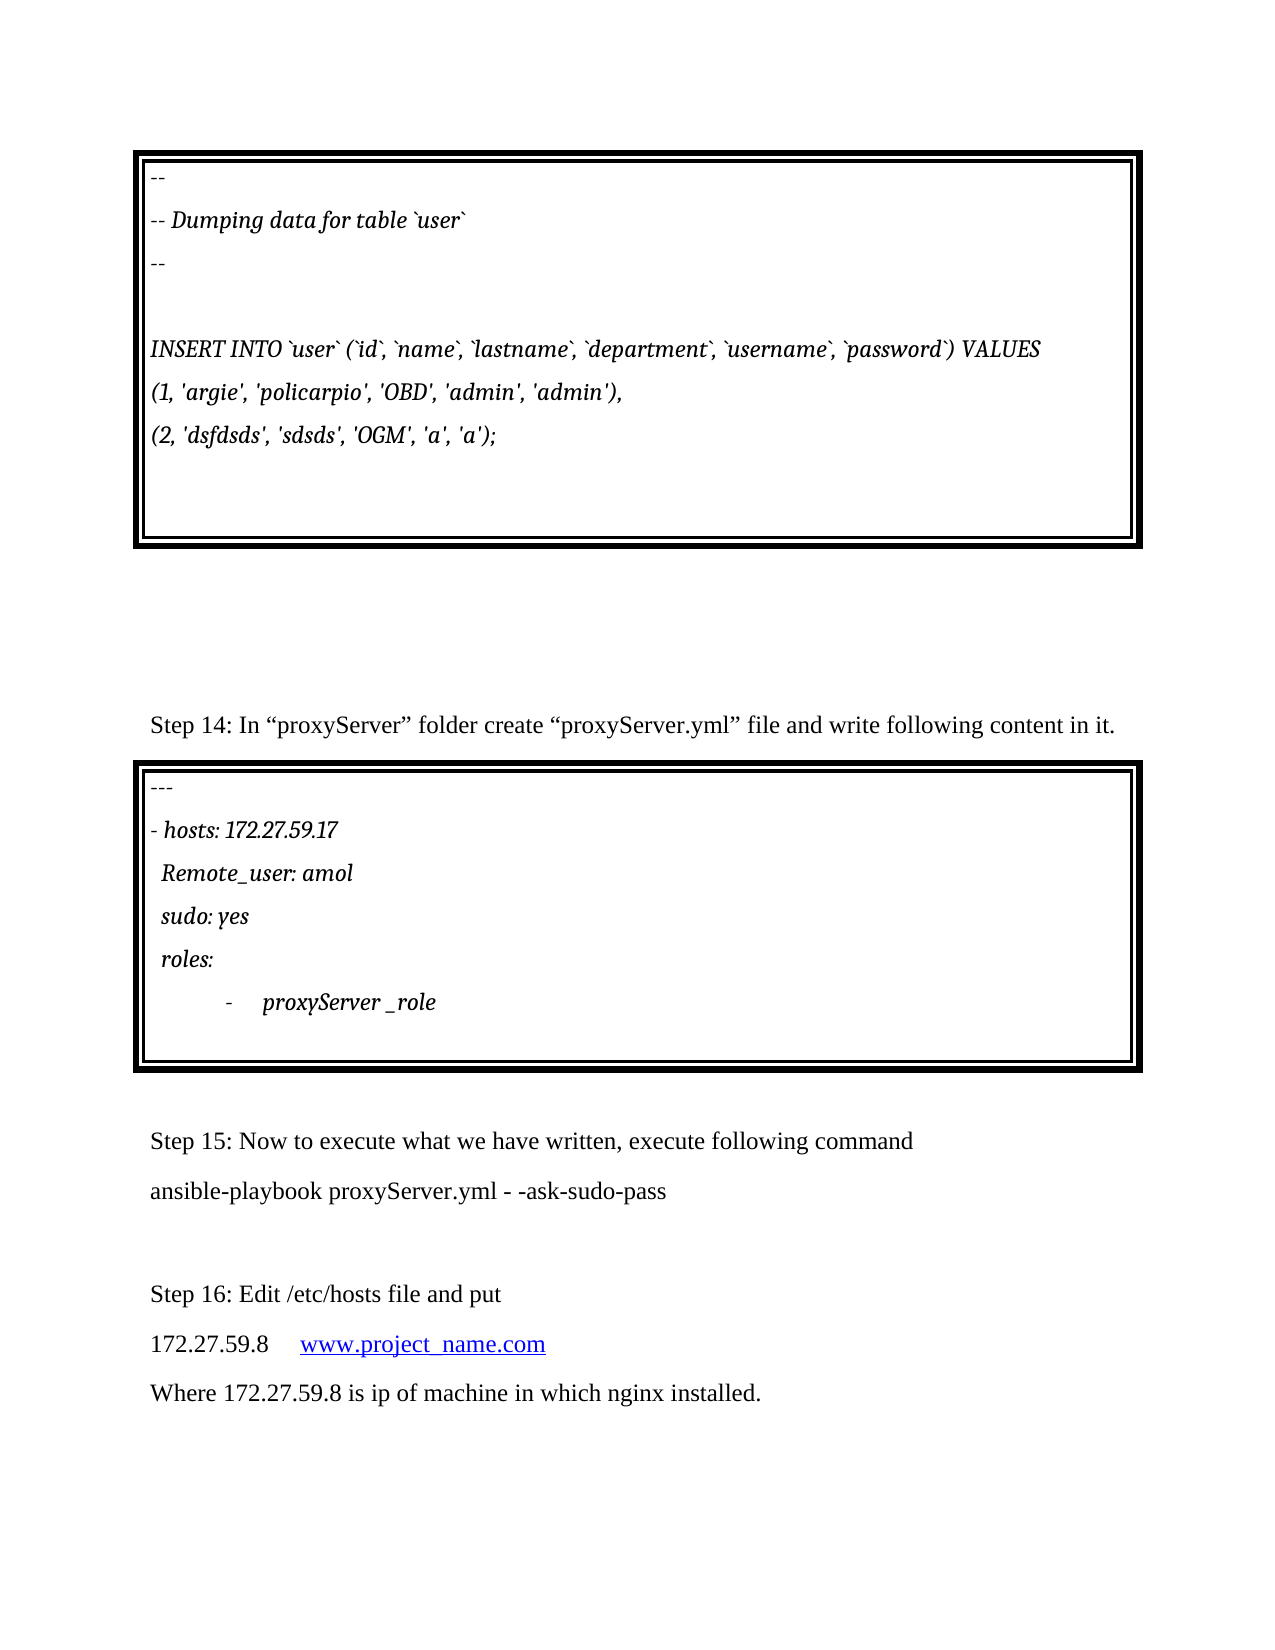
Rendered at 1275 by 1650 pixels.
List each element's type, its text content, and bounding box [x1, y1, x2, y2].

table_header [139, 156, 1136, 536]
text Step 16: Edit /etc/hosts file and put [150, 1279, 1125, 1308]
text 172.27.59.8 www.project_name.com [150, 1329, 1125, 1358]
text Step 14: In “proxyServer” folder create “proxyServer.yml” file and write following content in it. [150, 710, 1125, 739]
text Step 15: Now to execute what we have written, execute following command [150, 1126, 1125, 1155]
text ansible-playbook proxyServer.yml - -ask-sudo-pass [150, 1176, 1125, 1204]
text Where 172.27.59.8 is ip of machine in which nginx installed. [150, 1378, 1125, 1407]
table_header --- - hosts: 172.27.59.17 Remote_user: amol sudo: yes roles: proxyServer _role [139, 766, 1136, 1060]
